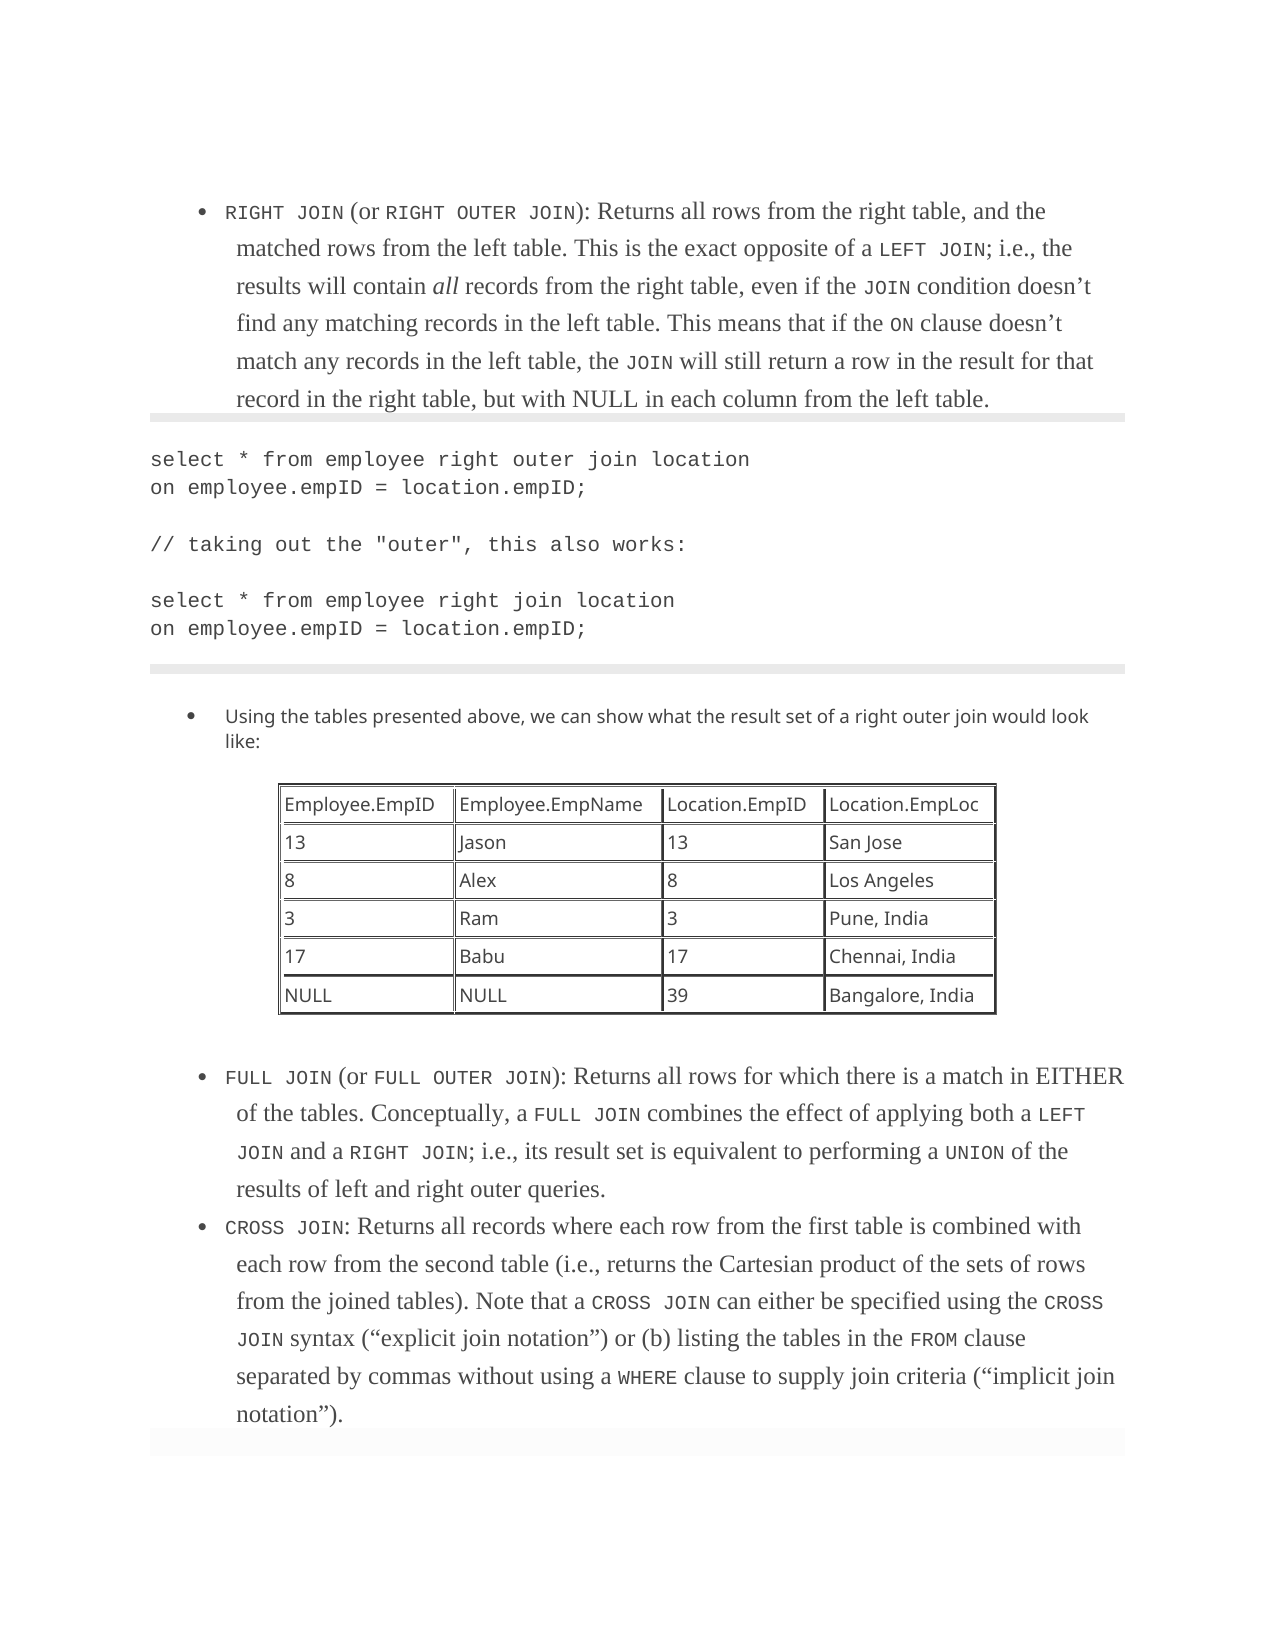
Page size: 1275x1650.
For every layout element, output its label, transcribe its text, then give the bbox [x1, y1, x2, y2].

table_cell Jason [456, 825, 661, 859]
table_cell 17 [664, 939, 823, 974]
table_cell 13 [281, 821, 453, 859]
table_header Employee.EmpID [281, 787, 454, 821]
table_cell Babu [456, 939, 661, 974]
list CROSS JOIN: Returns all records where each row from the first table is combined with each row from the second table (i.e., returns the Cartesian product of the sets of rows from the joined tables). Note that a CROSS JOIN can either be specified using the CROSS JOIN syntax (“explicit join notation”) or (b) listing the tables in the FROM clause separated by commas without using a WHERE clause to supply join criteria (“implicit join notation”). [198, 1203, 1125, 1428]
table_header Location.EmpID [662, 787, 824, 821]
table_header Employee.EmpName [455, 787, 662, 821]
table_cell NULL [281, 974, 454, 1012]
table_cell 8 [281, 860, 453, 898]
table_cell Chennai, India [824, 936, 996, 974]
table_cell Pune, India [824, 898, 996, 936]
table_cell 3 [664, 901, 823, 936]
table_cell 8 [664, 863, 823, 898]
table_cell San Jose [826, 821, 995, 859]
table_header Location.EmpLoc [824, 787, 994, 821]
table_cell 17 [279, 936, 454, 974]
table_cell Ram [456, 901, 661, 936]
table_cell Alex [456, 863, 661, 898]
list FULL JOIN (or FULL OUTER JOIN): Returns all rows for which there is a match in EITHER of the tables. Conceptually, a FULL JOIN combines the effect of applying both a LEFT JOIN and a RIGHT JOIN; i.e., its result set is equivalent to performing a UNION of the results of left and right outer queries. [198, 1053, 1125, 1203]
table_cell 13 [664, 825, 823, 859]
list Using the tables presented above, we can show what the result set of a right outer join would look like: [187, 703, 1125, 754]
list RIGHT JOIN (or RIGHT OUTER JOIN): Returns all rows from the right table, and the matched rows from the left table. This is the exact opposite of a LEFT JOIN; i.e., the results will contain all records from the right table, even if the JOIN condition doesn’t find any matching records in the left table. This means that if the ON clause doesn’t match any records in the left table, the JOIN will still return a row in the result for that record in the right table, but with NULL in each column from the left table. [198, 187, 1125, 412]
table_cell Bangalore, India [824, 974, 994, 1012]
table_cell Los Angeles [826, 860, 995, 898]
table_cell NULL [455, 977, 662, 1012]
table_cell 3 [279, 898, 454, 936]
table_cell 39 [662, 977, 824, 1012]
